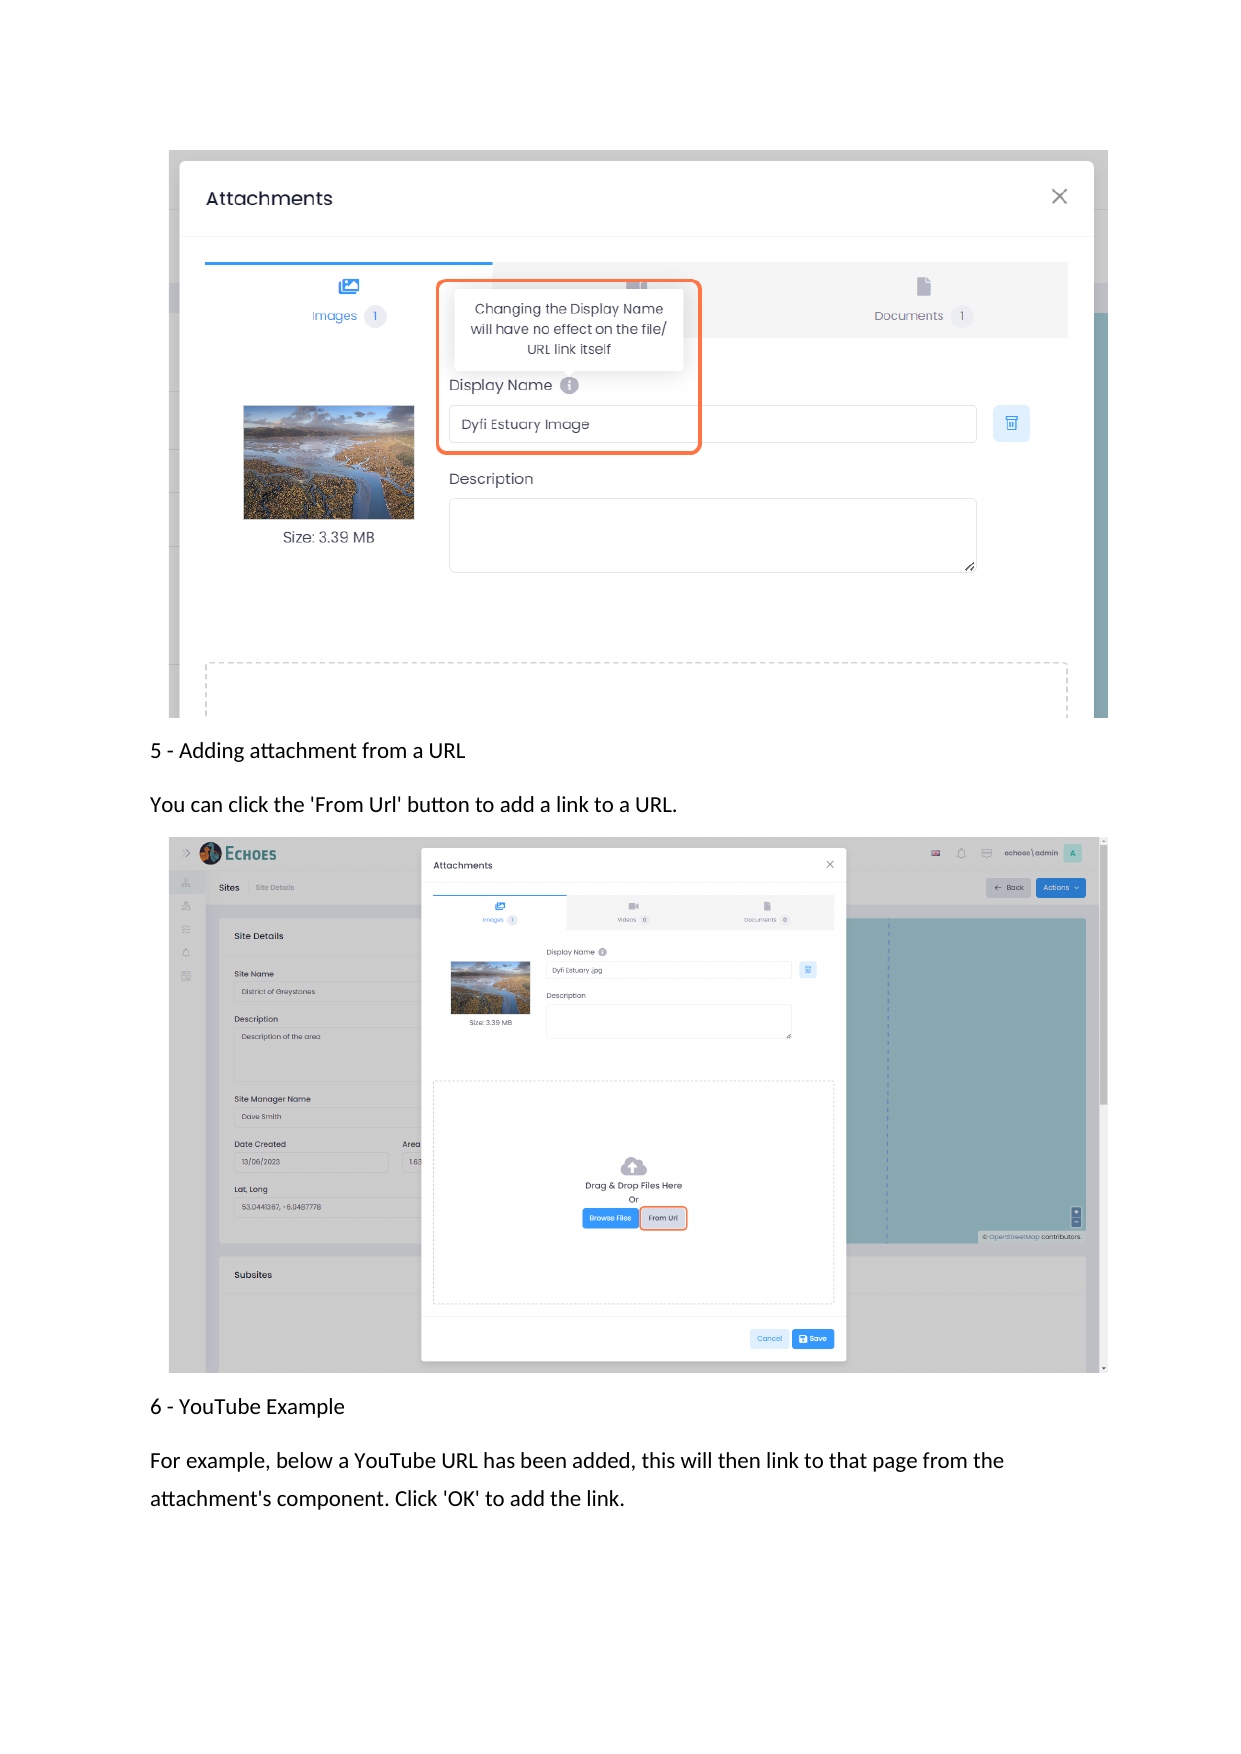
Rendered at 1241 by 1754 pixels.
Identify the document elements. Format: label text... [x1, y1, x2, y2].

text 6 - YouTube Example [150, 1392, 1090, 1420]
text 5 - Adding attachment from a URL [150, 736, 1090, 764]
text For example, below a YouTube URL has been added, this will then link to that page from the attachment's component. Click 'OK' to add the link. [150, 1439, 1090, 1514]
text You can click the 'From Url' button to add a link to a URL. [150, 783, 1090, 820]
